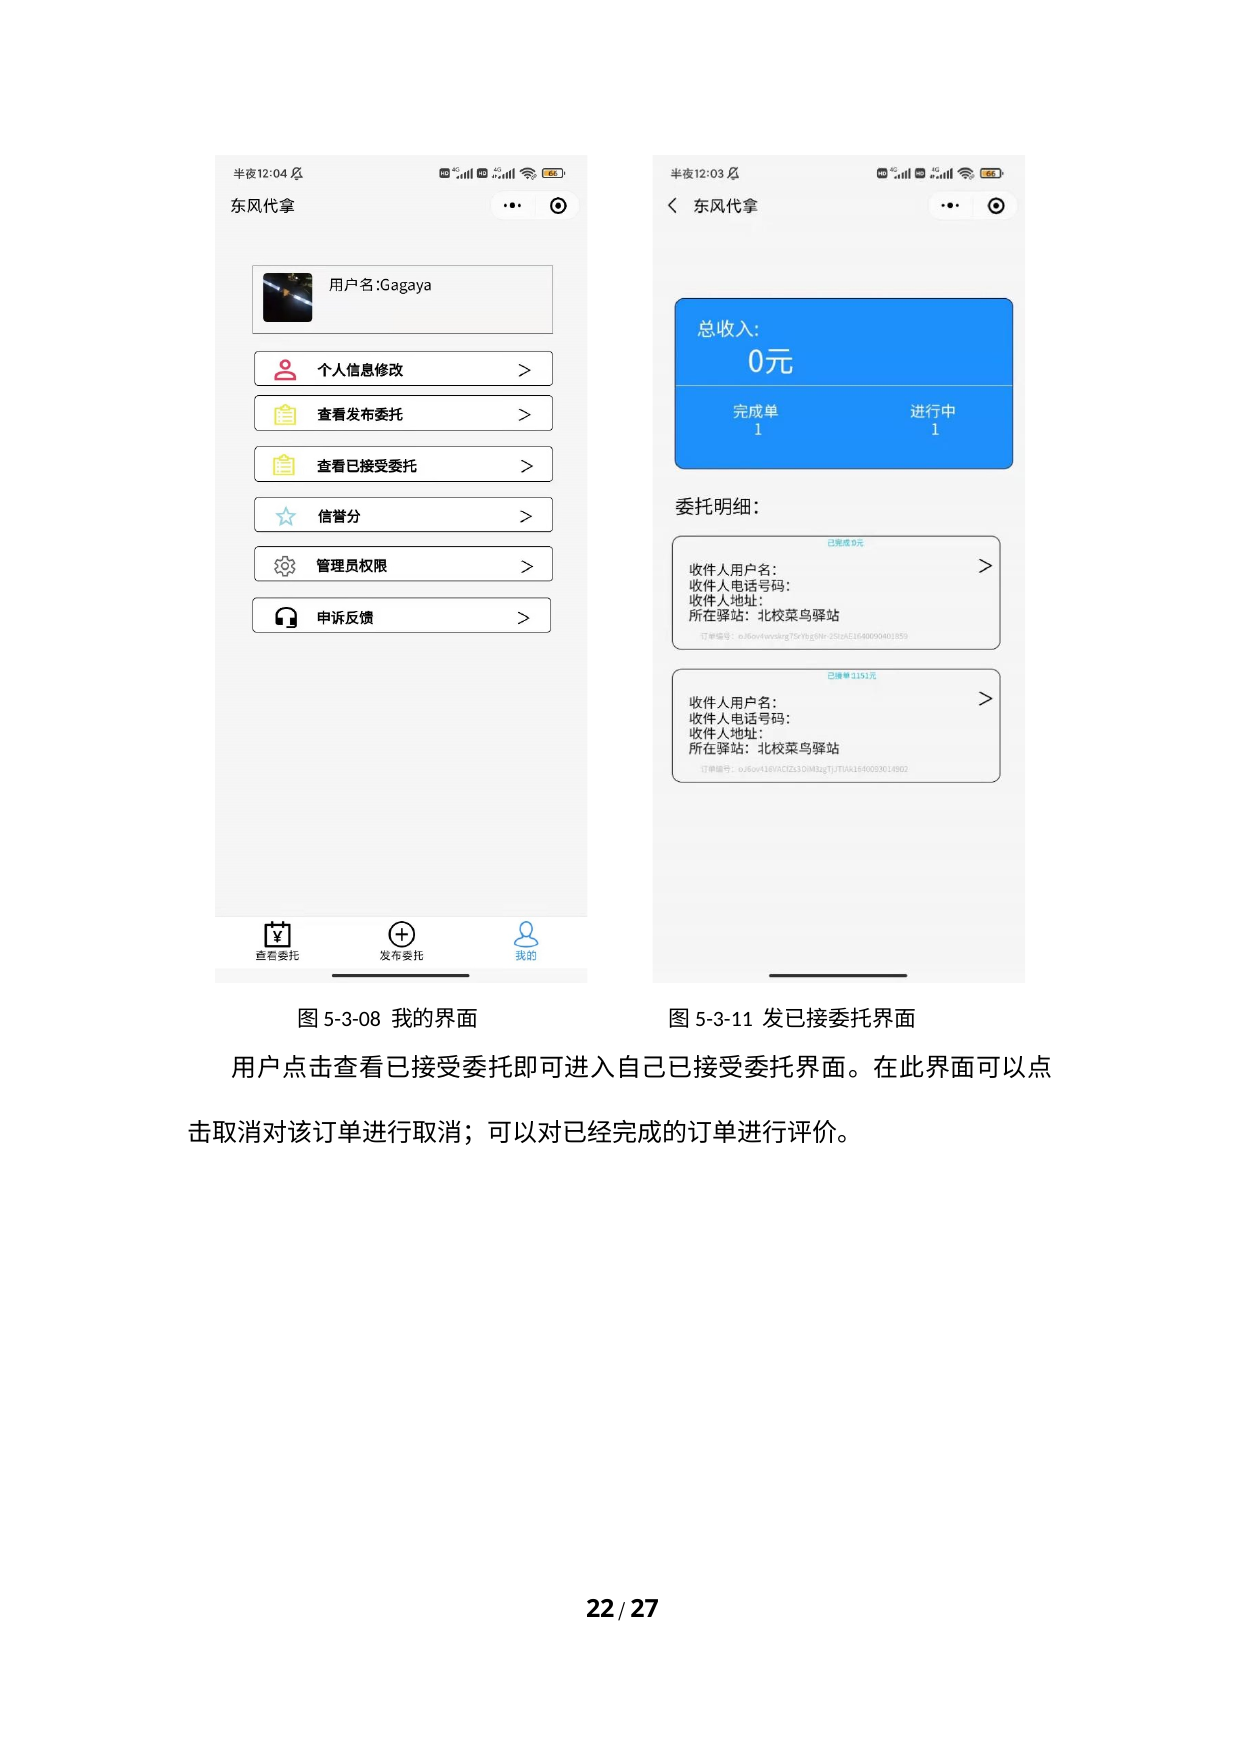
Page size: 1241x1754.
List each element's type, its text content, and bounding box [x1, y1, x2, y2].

text 图5-3-08 我的界面 图5-3-11 发已接委托界面 [187, 1001, 1053, 1033]
text 用户点击查看已接受委托即可进入自己已接受委托界面。在此界面可以点击取消对该订单进行取消；可以对已经完成的订单进行评价。 [187, 1033, 1053, 1163]
picture [652, 155, 1025, 983]
picture [215, 155, 588, 983]
